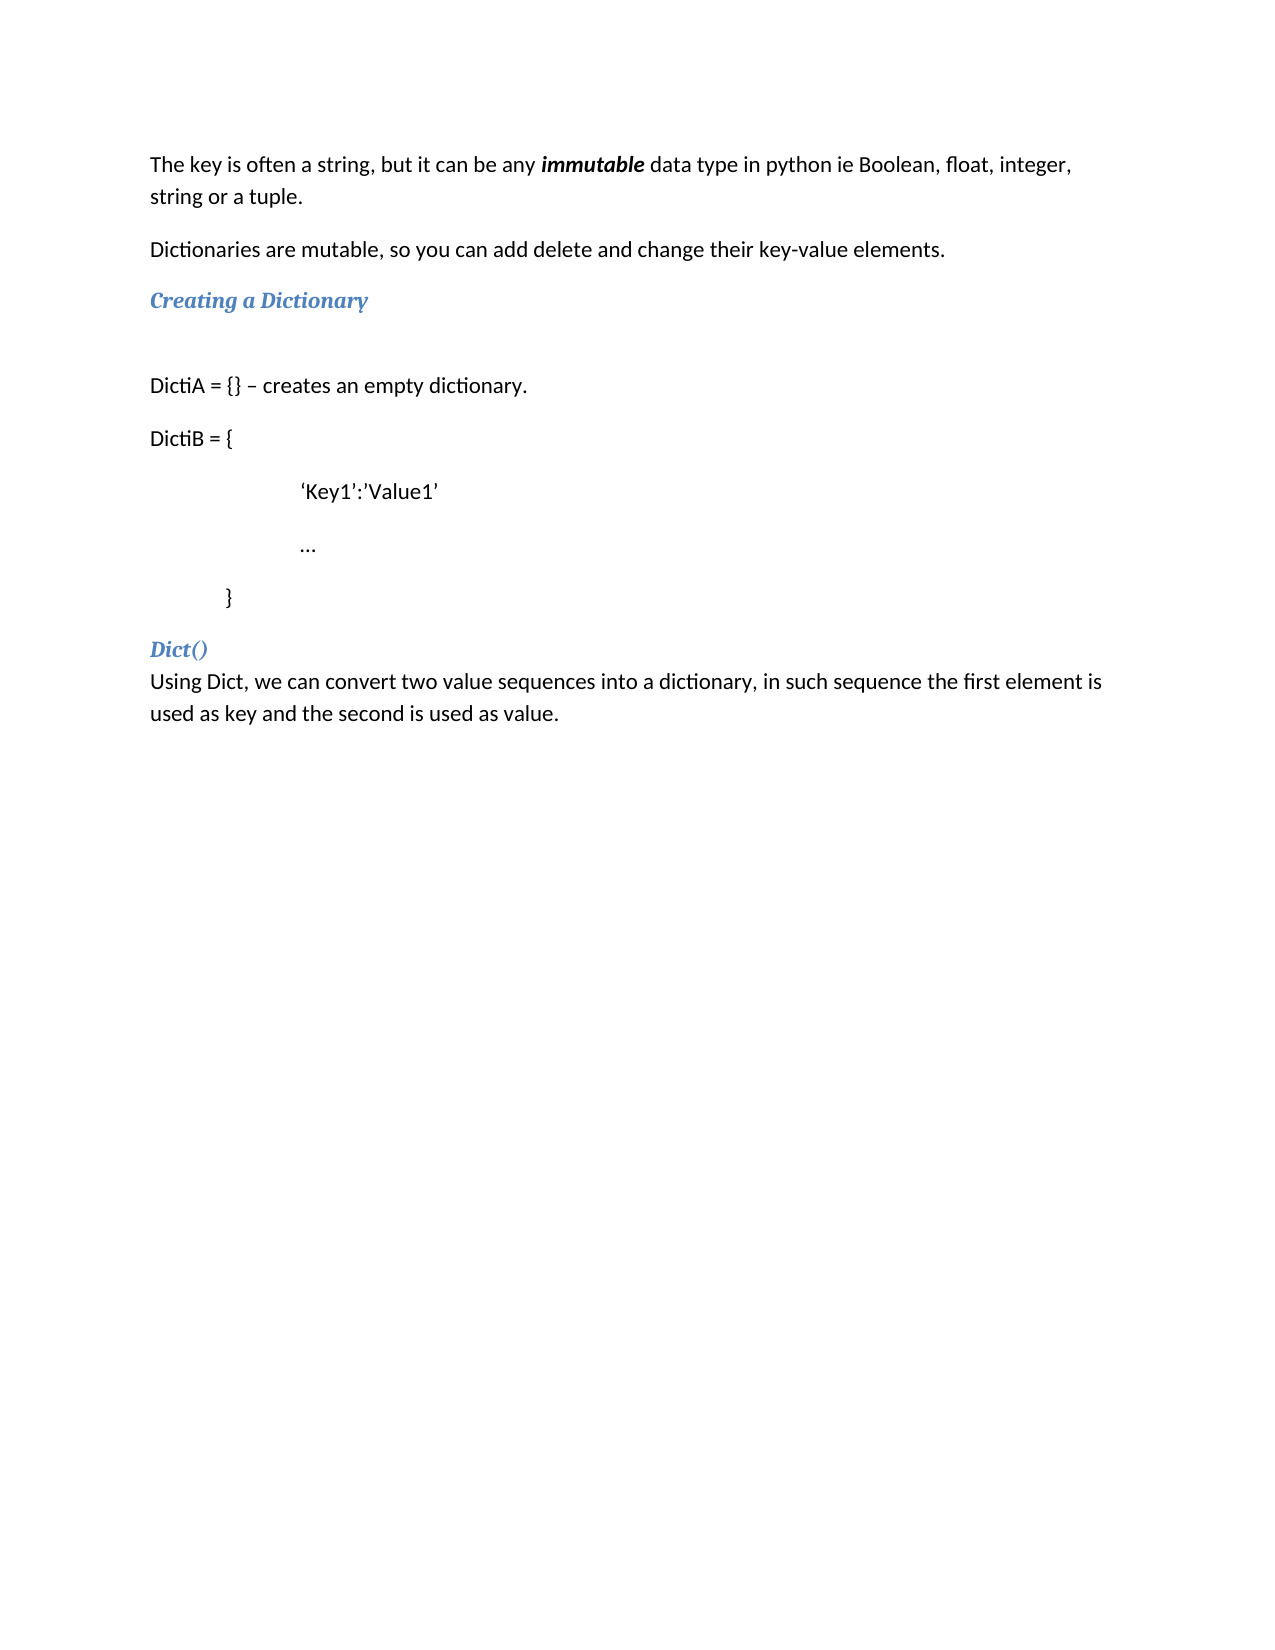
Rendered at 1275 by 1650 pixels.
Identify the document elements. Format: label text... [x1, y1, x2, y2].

subtitle Dict() [150, 637, 1125, 663]
text The key is often a string, but it can be any immutable data type in python ie Boolean, float, integer, string or a tuple. [150, 150, 1125, 210]
text } [150, 583, 1125, 612]
text … [150, 531, 1125, 558]
text Dictionaries are mutable, so you can add delete and change their key-value elements. [150, 235, 1125, 263]
subtitle Creating a Dictionary [150, 288, 1125, 314]
text Using Dict, we can convert two value sequences into a dictionary, in such sequence the first element is used as key and the second is used as value. [150, 667, 1125, 727]
text DictiB = { [150, 424, 1125, 452]
text ‘Key1’:’Value1’ [150, 477, 1125, 506]
text DictiA = {} – creates an empty dictionary. [150, 371, 1125, 399]
